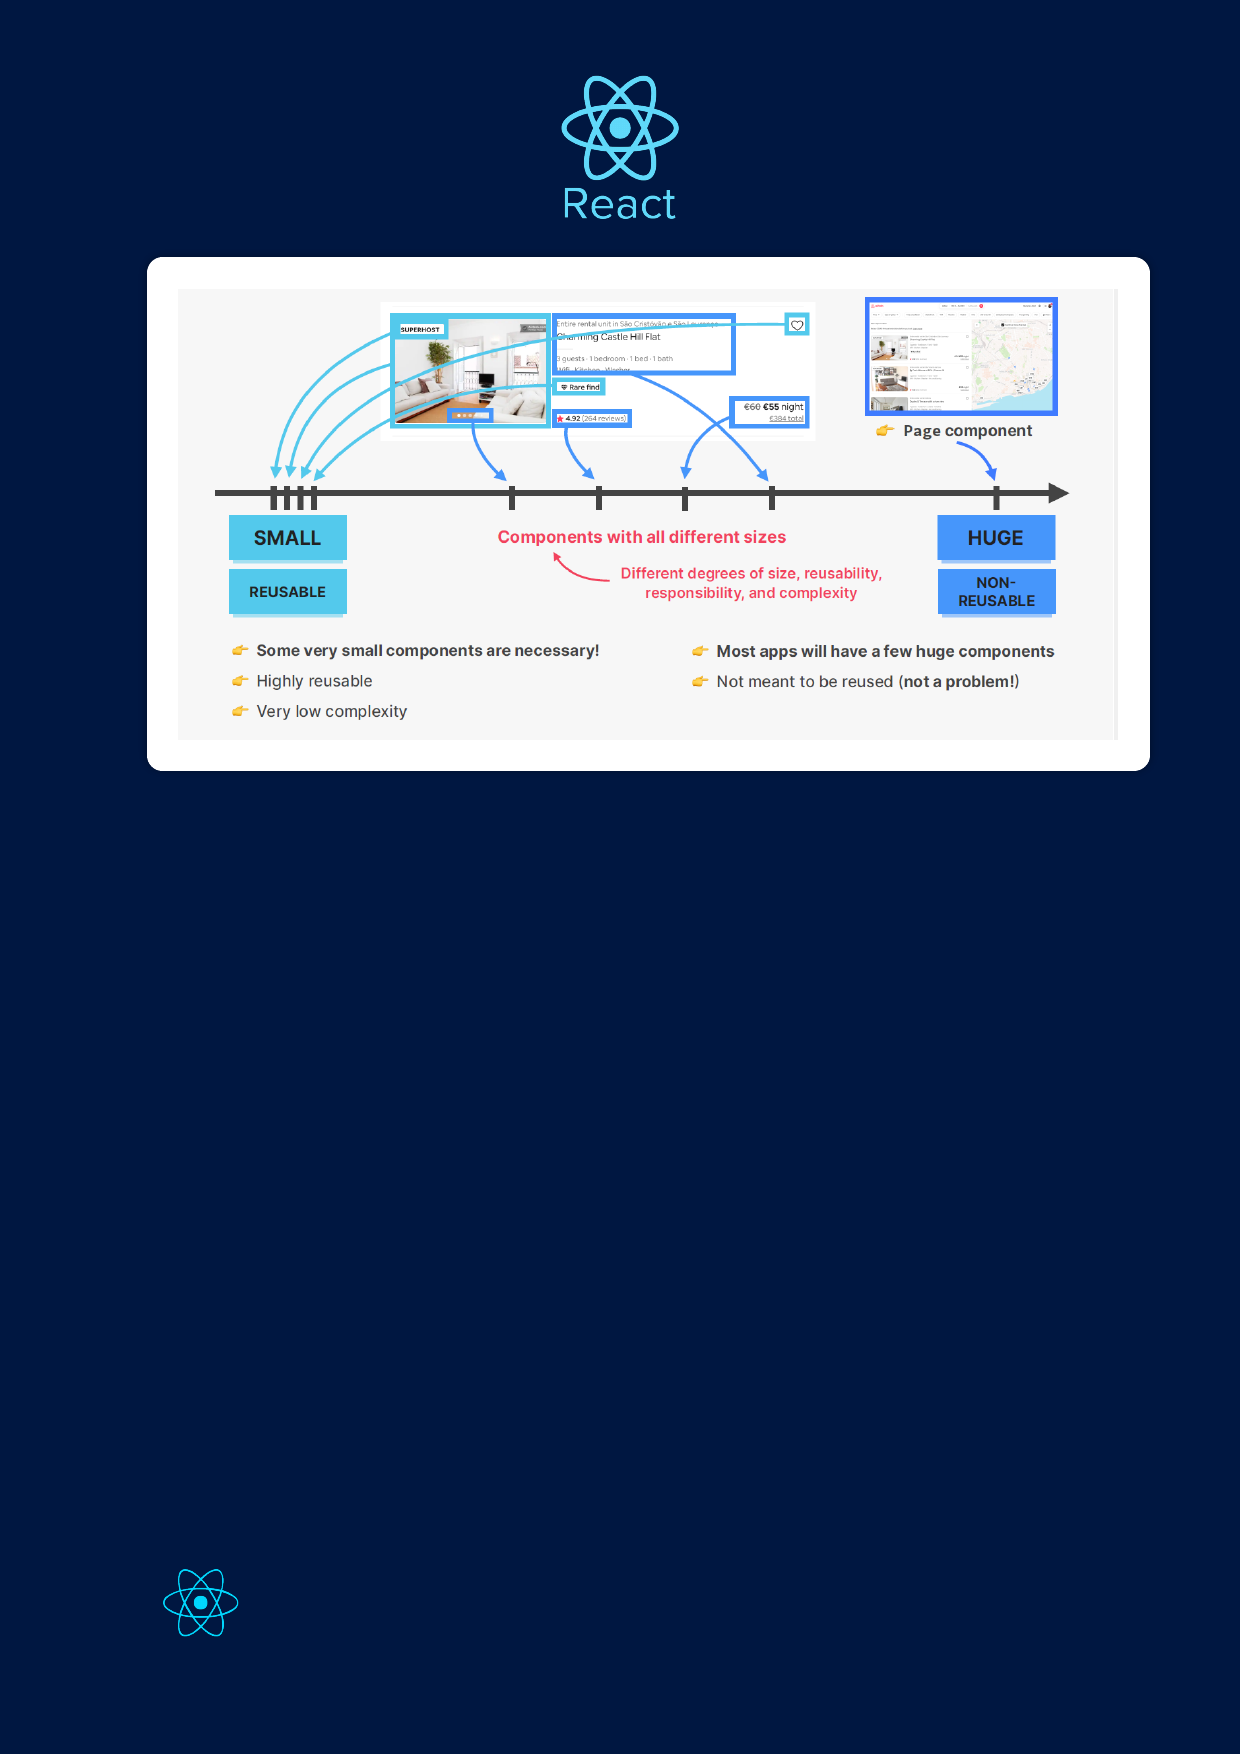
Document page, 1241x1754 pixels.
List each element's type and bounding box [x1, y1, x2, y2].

picture [150, 1552, 251, 1653]
picture [178, 289, 1118, 740]
picture [546, 73, 694, 221]
